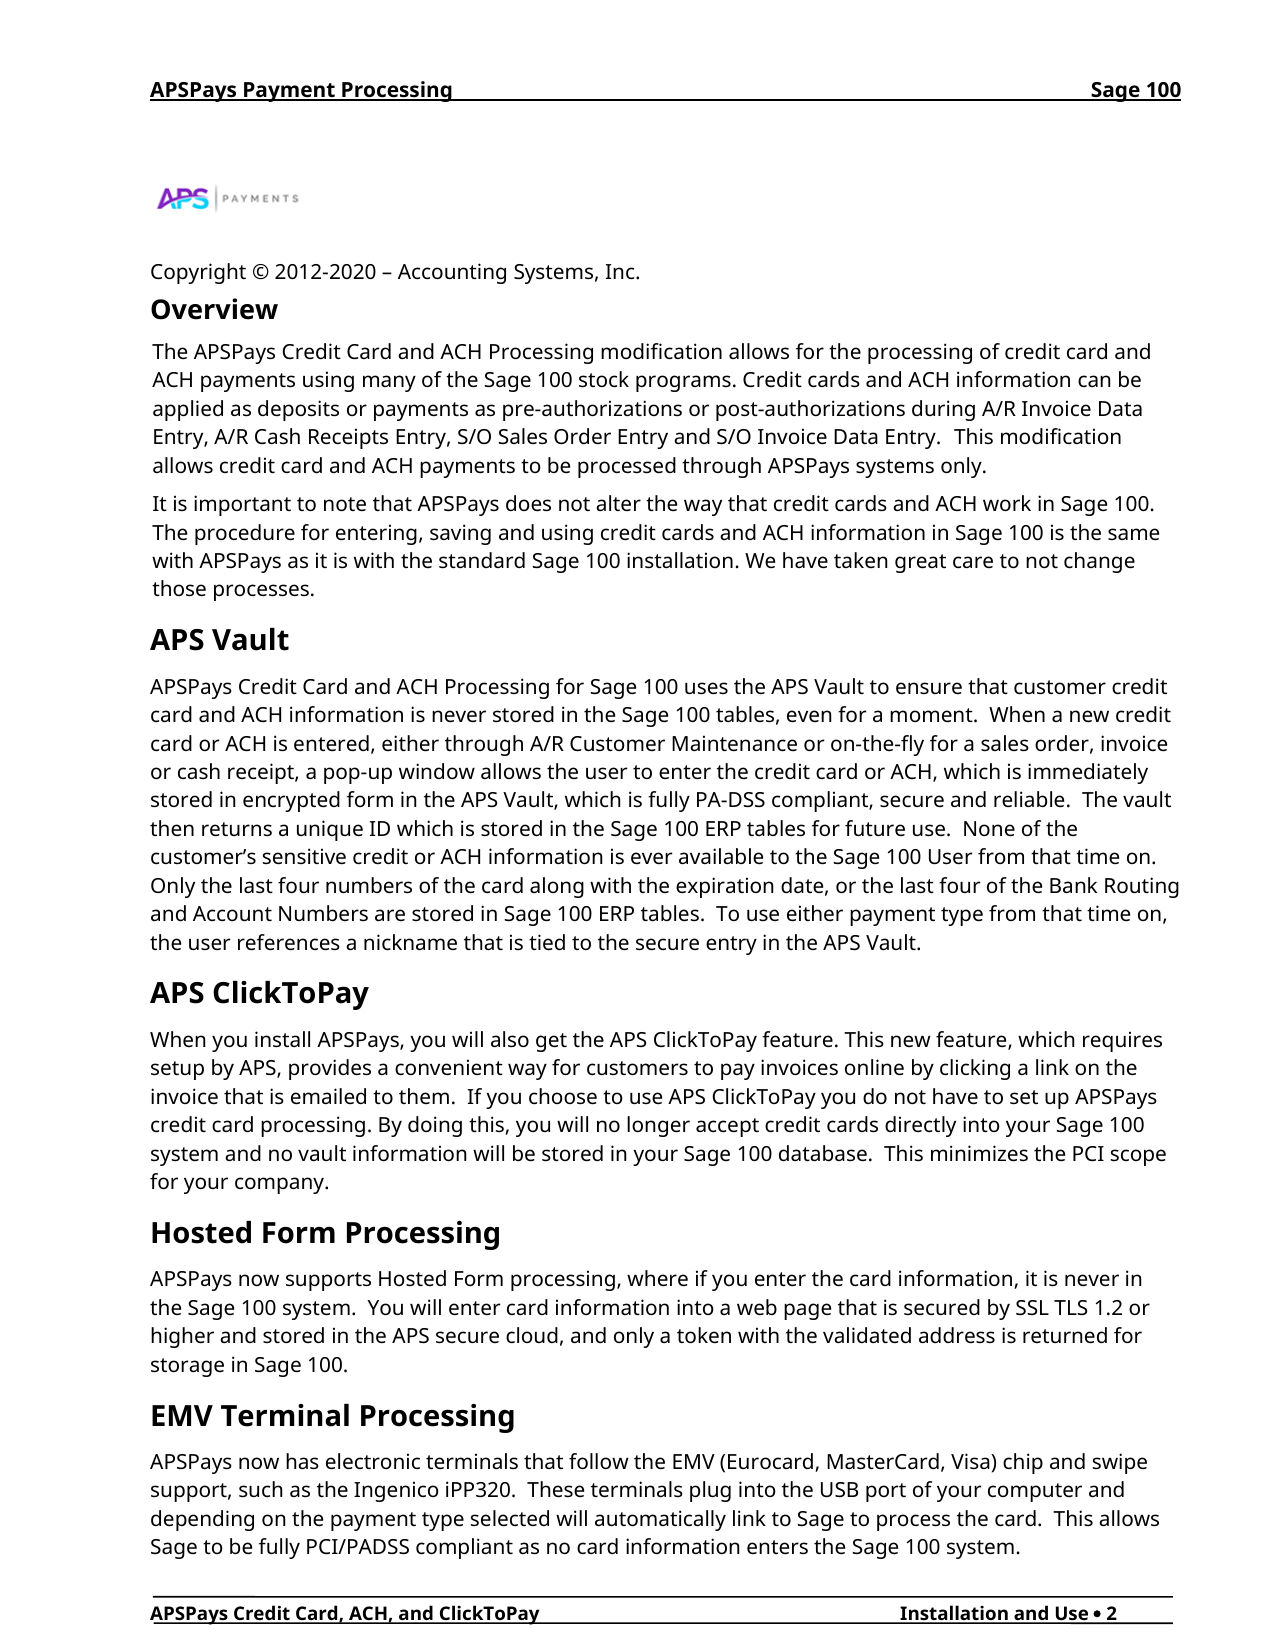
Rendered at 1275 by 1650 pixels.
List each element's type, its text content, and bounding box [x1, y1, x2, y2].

subtitle EMV Terminal Processing [150, 1395, 1181, 1434]
picture [150, 169, 308, 229]
subtitle Hosted Form Processing [150, 1212, 1181, 1252]
subtitle Overview [150, 290, 1181, 327]
text It is important to note that APSPays does not alter the way that credit cards and ACH work in Sage 100. The procedure for entering, saving and using credit cards and ACH information in Sage 100 is the same with APSPays as it is with the standard Sage 100 installation. We have taken great care to not change those processes. [152, 489, 1181, 603]
subtitle APS ClickToPay [150, 973, 1181, 1012]
text APSPays Credit Card and ACH Processing for Sage 100 uses the APS Vault to ensure that customer credit card and ACH information is never stored in the Sage 100 tables, even for a moment. When a new credit card or ACH is entered, either through A/R Customer Maintenance or on-the-fly for a sales order, invoice or cash receipt, a pop-up window allows the user to enter the credit card or ACH, which is immediately stored in encrypted form in the APS Vault, which is fully PA-DSS compliant, secure and reliable. The vault then returns a unique ID which is stored in the Sage 100 ERP tables for future use. None of the customer’s sensitive credit or ACH information is ever available to the Sage 100 User from that time on. Only the last four numbers of the card along with the expiration date, or the last four of the Bank Routing and Account Numbers are stored in Sage 100 ERP tables. To use either payment type from that time on, the user references a nickname that is tied to the secure entry in the APS Vault. [150, 672, 1181, 956]
text The APSPays Credit Card and ACH Processing modification allows for the processing of credit card and ACH payments using many of the Sage 100 stock programs. Credit cards and ACH information can be applied as deposits or payments as pre-authorizations or post-authorizations during A/R Invoice Data Entry, A/R Cash Receipts Entry, S/O Sales Order Entry and S/O Invoice Data Entry. This modification allows credit card and ACH payments to be processed through APSPays systems only. [152, 337, 1181, 479]
text When you install APSPays, you will also get the APS ClickToPay feature. This new feature, which requires setup by APS, provides a convenient way for customers to pay invoices online by clicking a link on the invoice that is emailed to them. If you choose to use APS ClickToPay you do not have to set up APSPays credit card processing. By doing this, you will no longer accept credit cards directly into your Sage 100 system and no vault information will be stored in your Sage 100 database. This minimizes the PCI scope for your company. [150, 1025, 1181, 1196]
text APSPays now has electronic terminals that follow the EMV (Eurocard, MasterCard, Visa) chip and swipe support, such as the Ingenico iPP320. These terminals plug into the USB port of your computer and depending on the payment type selected will automatically link to Sage to process the card. This allows Sage to be fully PCI/PADSS compliant as no card information enters the Sage 100 system. [150, 1447, 1181, 1561]
text APSPays now supports Hosted Form processing, where if you enter the card information, it is never in the Sage 100 system. You will enter card information into a web page that is secured by SSL TLS 1.2 or higher and stored in the APS secure cloud, and only a token with the validated address is returned for storage in Sage 100. [150, 1264, 1181, 1378]
subtitle APS Vault [150, 619, 1181, 659]
text Copyright © 2012-2020 – Accounting Systems, Inc. [150, 257, 1181, 286]
